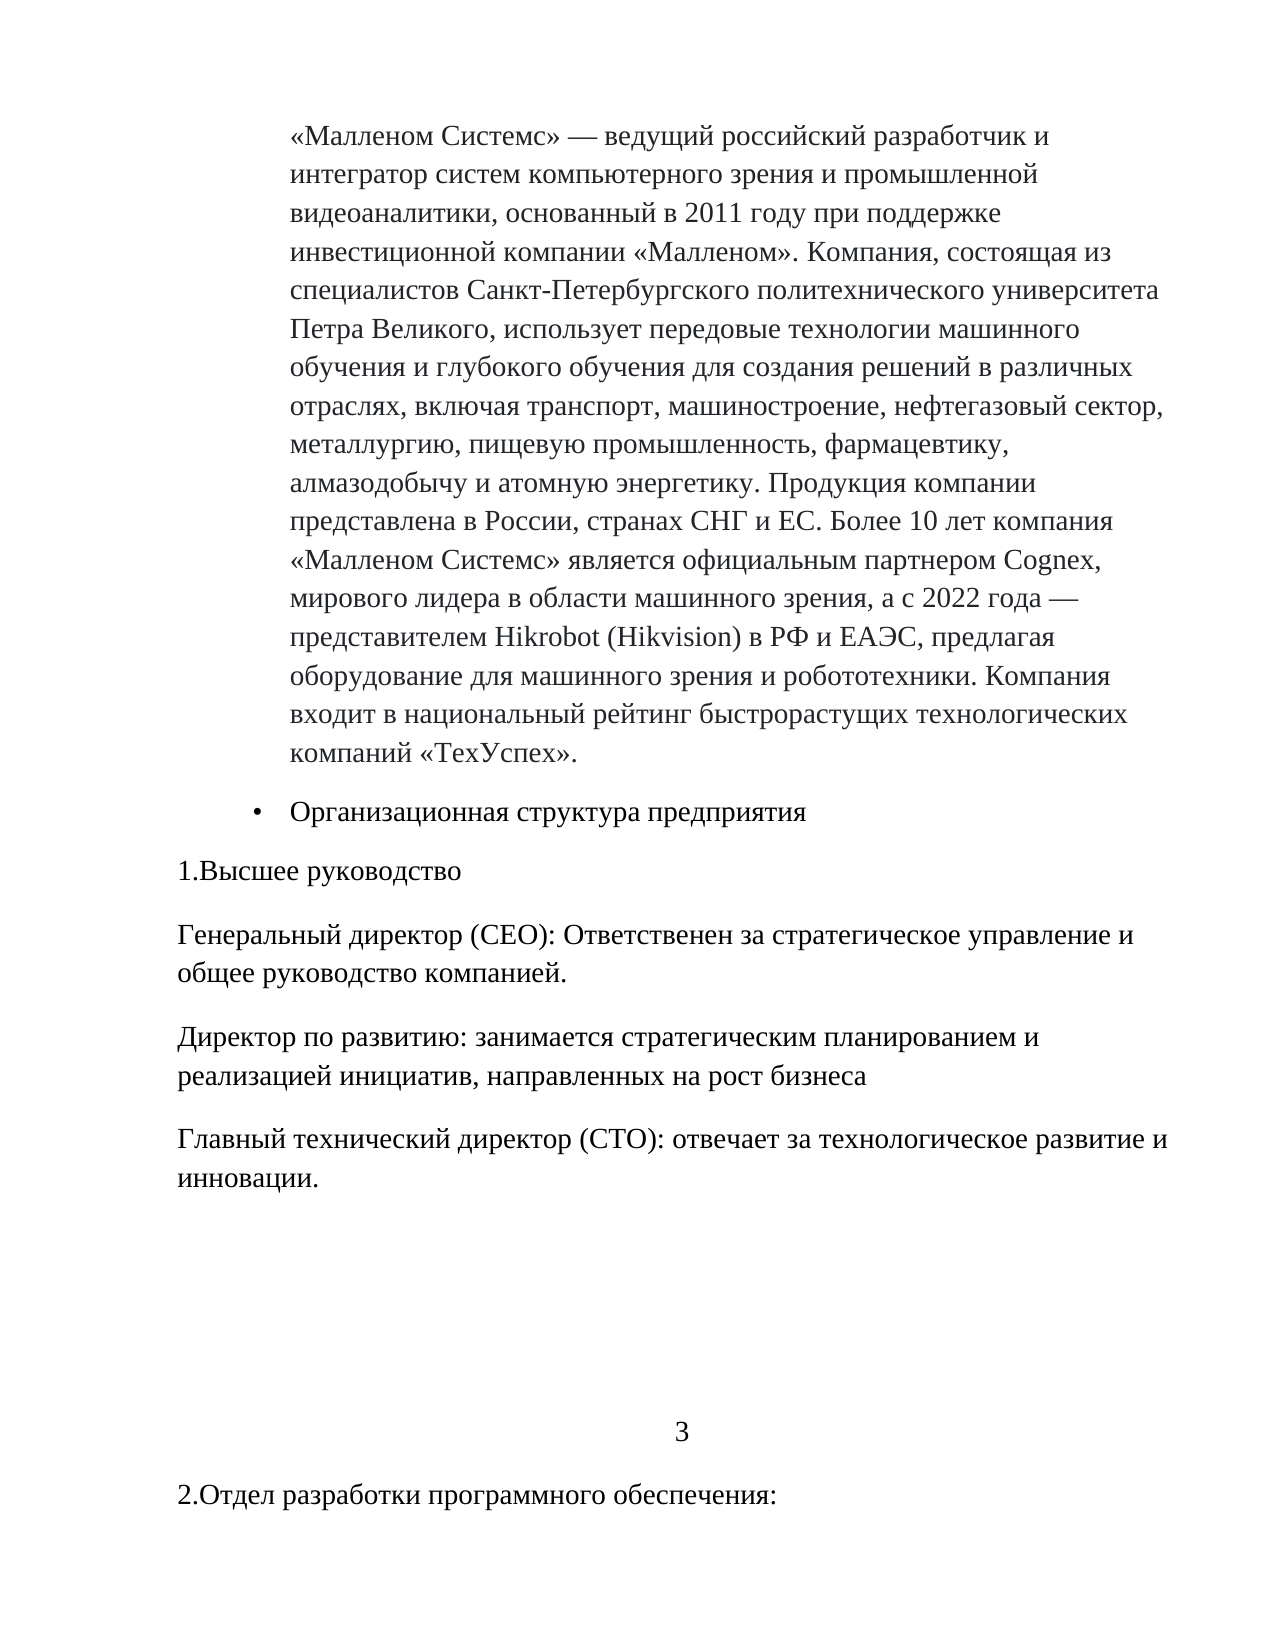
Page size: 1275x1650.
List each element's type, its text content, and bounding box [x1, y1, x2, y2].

text 3 [177, 1414, 1186, 1447]
list Организационная структура предприятия [252, 794, 1186, 828]
text Главный технический директор (CTO): отвечает за технологическое развитие и инновации. [177, 1121, 1186, 1193]
text Генеральный директор (CEO): Ответственен за стратегическое управление и общее руководство компанией. [177, 917, 1186, 989]
text 2.Отдел разработки программного обеспечения: [177, 1477, 1186, 1511]
text 1.Высшее руководство [177, 853, 1186, 887]
text Директор по развитию: занимается стратегическим планированием и реализацией инициатив, направленных на рост бизнеса [177, 1019, 1186, 1091]
text «Малленом Системс» — ведущий российский разработчик и интегратор систем компьютерного зрения и промышленной видеоаналитики, основанный в 2011 году при поддержке инвестиционной компании «Малленом». Компания, состоящая из специалистов Санкт-Петербургского политехнического университета Петра Великого, использует передовые технологии машинного обучения и глубокого обучения для создания решений в различных отраслях, включая транспорт, машиностроение, нефтегазовый сектор, металлургию, пищевую промышленность, фармацевтику, алмазодобычу и атомную энергетику. Продукция компании представлена в России, странах СНГ и ЕС. Более 10 лет компания «Малленом Системс» является официальным партнером Cognex, мирового лидера в области машинного зрения, а с 2022 года — представителем Hikrobot (Hikvision) в РФ и ЕАЭС, предлагая оборудование для машинного зрения и робототехники. Компания входит в национальный рейтинг быстрорастущих технологических компаний «ТехУспех». [289, 118, 1186, 768]
